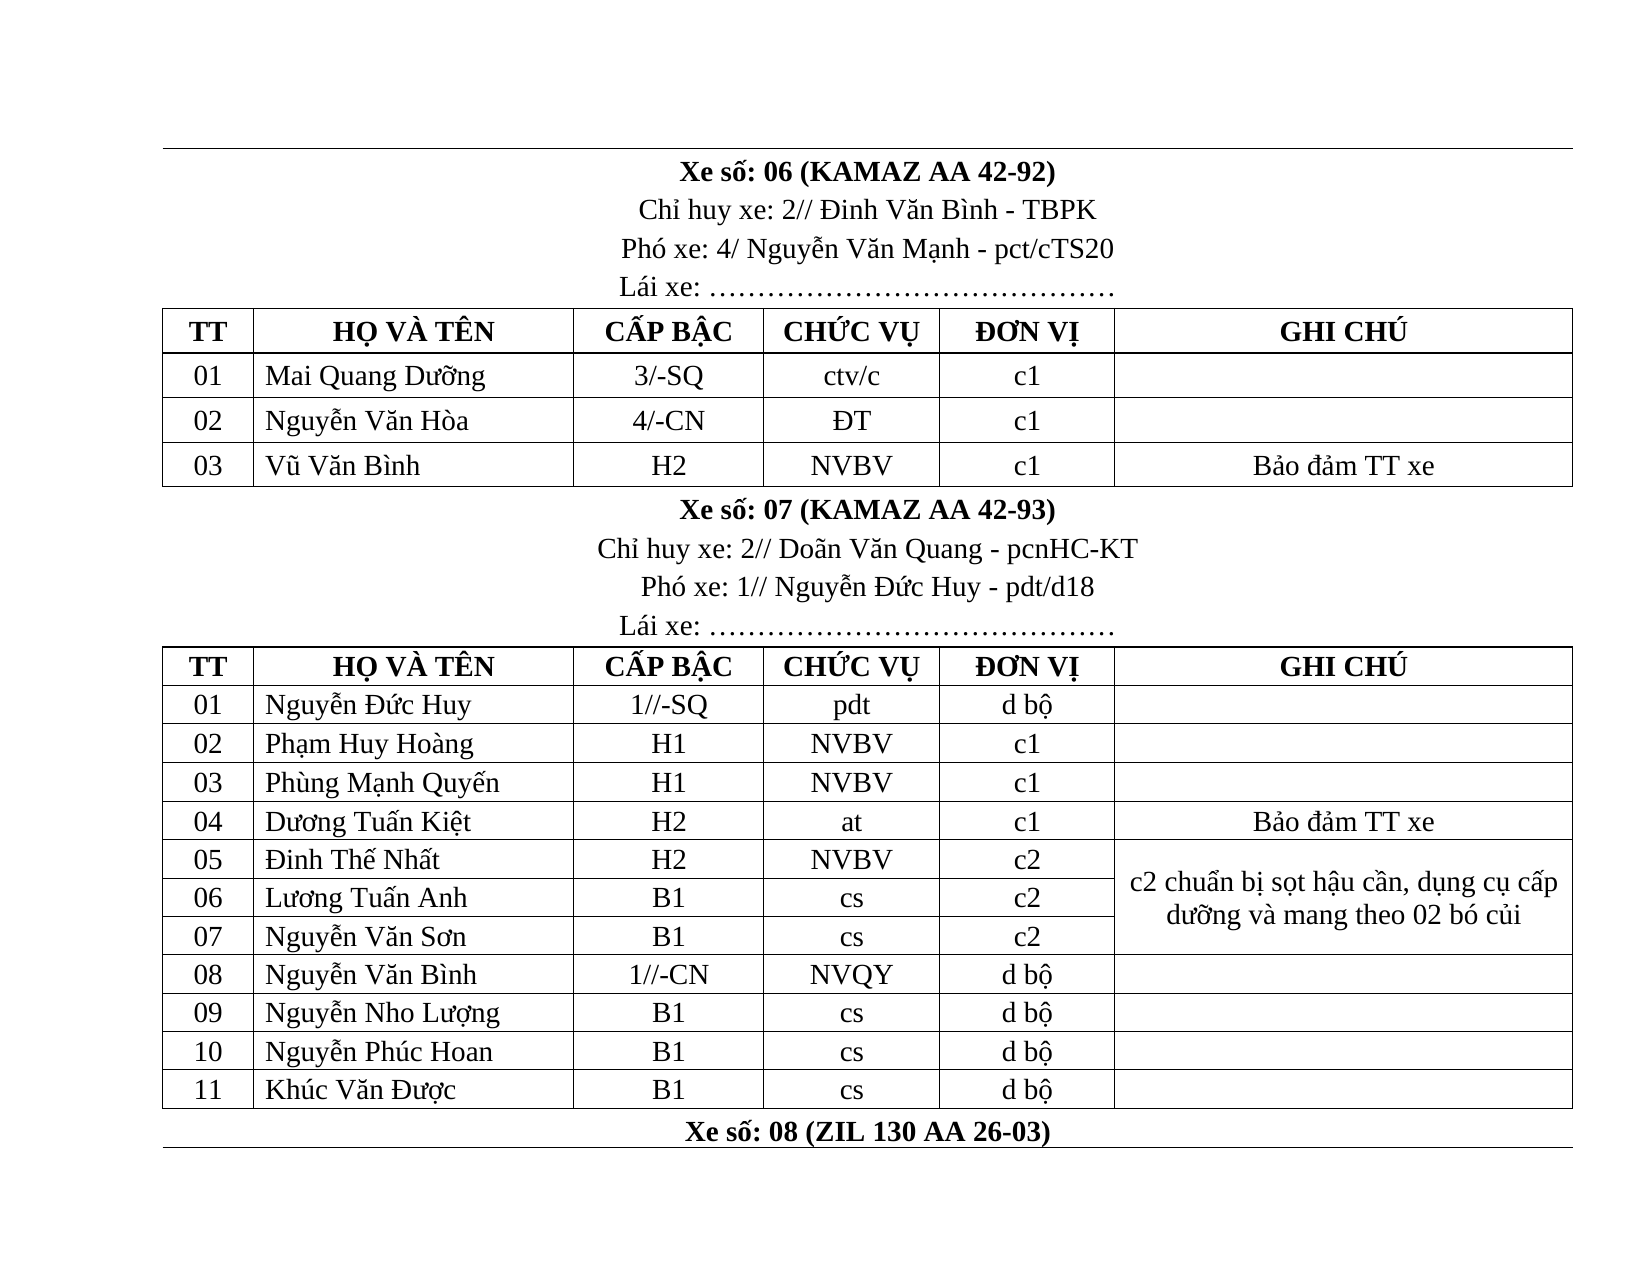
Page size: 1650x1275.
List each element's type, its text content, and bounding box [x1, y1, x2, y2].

table_cell cs [764, 917, 939, 954]
table_cell [1115, 763, 1572, 801]
table_cell ĐT [764, 398, 939, 442]
table_cell c1 [940, 724, 1114, 762]
table_cell cs [764, 879, 939, 916]
table_cell Xe số: 07 (KAMAZ AA 42-93) Chỉ huy xe: 2// Doãn Văn Quang - pcnHC-KT Phó xe: 1// Nguyễn Đức Huy - pdt/d18 Lái xe: …………………………………… [163, 487, 1573, 646]
table_cell Nguyễn Văn Bình [254, 955, 573, 993]
table_cell c1 [940, 398, 1114, 442]
table_cell [1115, 1070, 1572, 1108]
table_cell cs [764, 1070, 939, 1108]
table_cell H2 [574, 443, 763, 486]
table_cell Nguyễn Đức Huy [254, 686, 573, 723]
table_cell 02 [163, 724, 253, 762]
table_cell CHỨC VỤ [764, 309, 939, 352]
table_cell c1 [940, 763, 1114, 801]
table_cell 3/-SQ [574, 354, 763, 397]
table_cell 01 [163, 354, 253, 397]
table_cell Nguyễn Văn Hòa [254, 398, 573, 442]
table_cell Khúc Văn Được [254, 1070, 573, 1108]
table_cell NVBV [764, 840, 939, 878]
table_cell HỌ VÀ TÊN [254, 648, 573, 685]
table_cell 03 [163, 443, 253, 486]
table_cell B1 [574, 879, 763, 916]
table_cell [1115, 724, 1572, 762]
table_cell d bộ [940, 994, 1114, 1031]
table_cell CẤP BẬC [574, 309, 763, 352]
table_cell ĐƠN VỊ [940, 648, 1114, 685]
table_cell [1115, 686, 1572, 723]
table_cell GHI CHÚ [1115, 309, 1572, 352]
table_cell Bảo đảm TT xe [1115, 802, 1572, 839]
table_cell H2 [574, 840, 763, 878]
table_cell d bộ [940, 1032, 1114, 1069]
table_cell 4/-CN [574, 398, 763, 442]
table_cell Lương Tuấn Anh [254, 879, 573, 916]
table_cell 09 [163, 994, 253, 1031]
table_cell [1115, 1032, 1572, 1069]
table_cell 08 [163, 955, 253, 993]
table_cell Nguyễn Phúc Hoan [254, 1032, 573, 1069]
table_cell cs [764, 994, 939, 1031]
table_cell GHI CHÚ [1115, 648, 1572, 685]
table_cell [1115, 354, 1572, 397]
table_cell c2 [940, 917, 1114, 954]
table_cell c1 [940, 802, 1114, 839]
table_cell cs [764, 1032, 939, 1069]
table_cell at [764, 802, 939, 839]
table_cell 02 [163, 398, 253, 442]
table_cell NVBV [764, 724, 939, 762]
table_cell B1 [574, 994, 763, 1031]
table_cell 05 [163, 840, 253, 878]
table_cell c1 [940, 354, 1114, 397]
table_cell [1115, 955, 1572, 993]
table_cell [1115, 398, 1572, 442]
table_cell c2 [940, 840, 1114, 878]
table_cell TT [163, 309, 253, 352]
table_cell Xe số: 08 (ZIL 130 AA 26-03) Chỉ huy xe: 2// Nguyễn An Trung - TBPB Phó xe: 4/ Phan Đình Nam pct/c2/d18 Lái xe: ……………………………….. [163, 1109, 1573, 1147]
table_cell 04 [163, 802, 253, 839]
table_cell d bộ [940, 1070, 1114, 1108]
table_cell 01 [163, 686, 253, 723]
table_cell Xe số: 06 (KAMAZ AA 42-92) Chỉ huy xe: 2// Đinh Văn Bình - TBPK Phó xe: 4/ Nguyễn Văn Mạnh - pct/cTS20 Lái xe: …………………………………… [163, 149, 1573, 308]
table_cell Nguyễn Văn Sơn [254, 917, 573, 954]
table_cell Dương Tuấn Kiệt [254, 802, 573, 839]
table_cell 07 [163, 917, 253, 954]
table_cell H1 [574, 724, 763, 762]
table_cell Bảo đảm TT xe [1115, 443, 1572, 486]
table_cell 03 [163, 763, 253, 801]
table_cell B1 [574, 917, 763, 954]
table_cell NVQY [764, 955, 939, 993]
table_cell TT [163, 648, 253, 685]
table_cell c2 chuẩn bị sọt hậu cần, dụng cụ cấp dưỡng và mang theo 02 bó củi [1115, 840, 1572, 954]
table_cell Phạm Huy Hoàng [254, 724, 573, 762]
table_cell d bộ [940, 955, 1114, 993]
table_cell NVBV [764, 443, 939, 486]
table_cell CHỨC VỤ [764, 648, 939, 685]
table_cell Vũ Văn Bình [254, 443, 573, 486]
table_cell Mai Quang Dưỡng [254, 354, 573, 397]
table_cell Phùng Mạnh Quyến [254, 763, 573, 801]
table_cell 1//-SQ [574, 686, 763, 723]
table_cell H1 [574, 763, 763, 801]
table_cell H2 [574, 802, 763, 839]
table_cell c2 [940, 879, 1114, 916]
table_cell [1115, 994, 1572, 1031]
table_cell NVBV [764, 763, 939, 801]
table_cell d bộ [940, 686, 1114, 723]
table_cell ĐƠN VỊ [940, 309, 1114, 352]
table_cell Nguyễn Nho Lượng [254, 994, 573, 1031]
table_cell 10 [163, 1032, 253, 1069]
table_cell HỌ VÀ TÊN [254, 309, 573, 352]
table_cell pdt [764, 686, 939, 723]
table_cell 1//-CN [574, 955, 763, 993]
table_cell c1 [940, 443, 1114, 486]
table_cell B1 [574, 1032, 763, 1069]
table_cell 06 [163, 879, 253, 916]
table_cell ctv/c [764, 354, 939, 397]
table_cell 11 [163, 1070, 253, 1108]
table_cell B1 [574, 1070, 763, 1108]
table_cell CẤP BẬC [574, 648, 763, 685]
table_cell Đinh Thế Nhất [254, 840, 573, 878]
